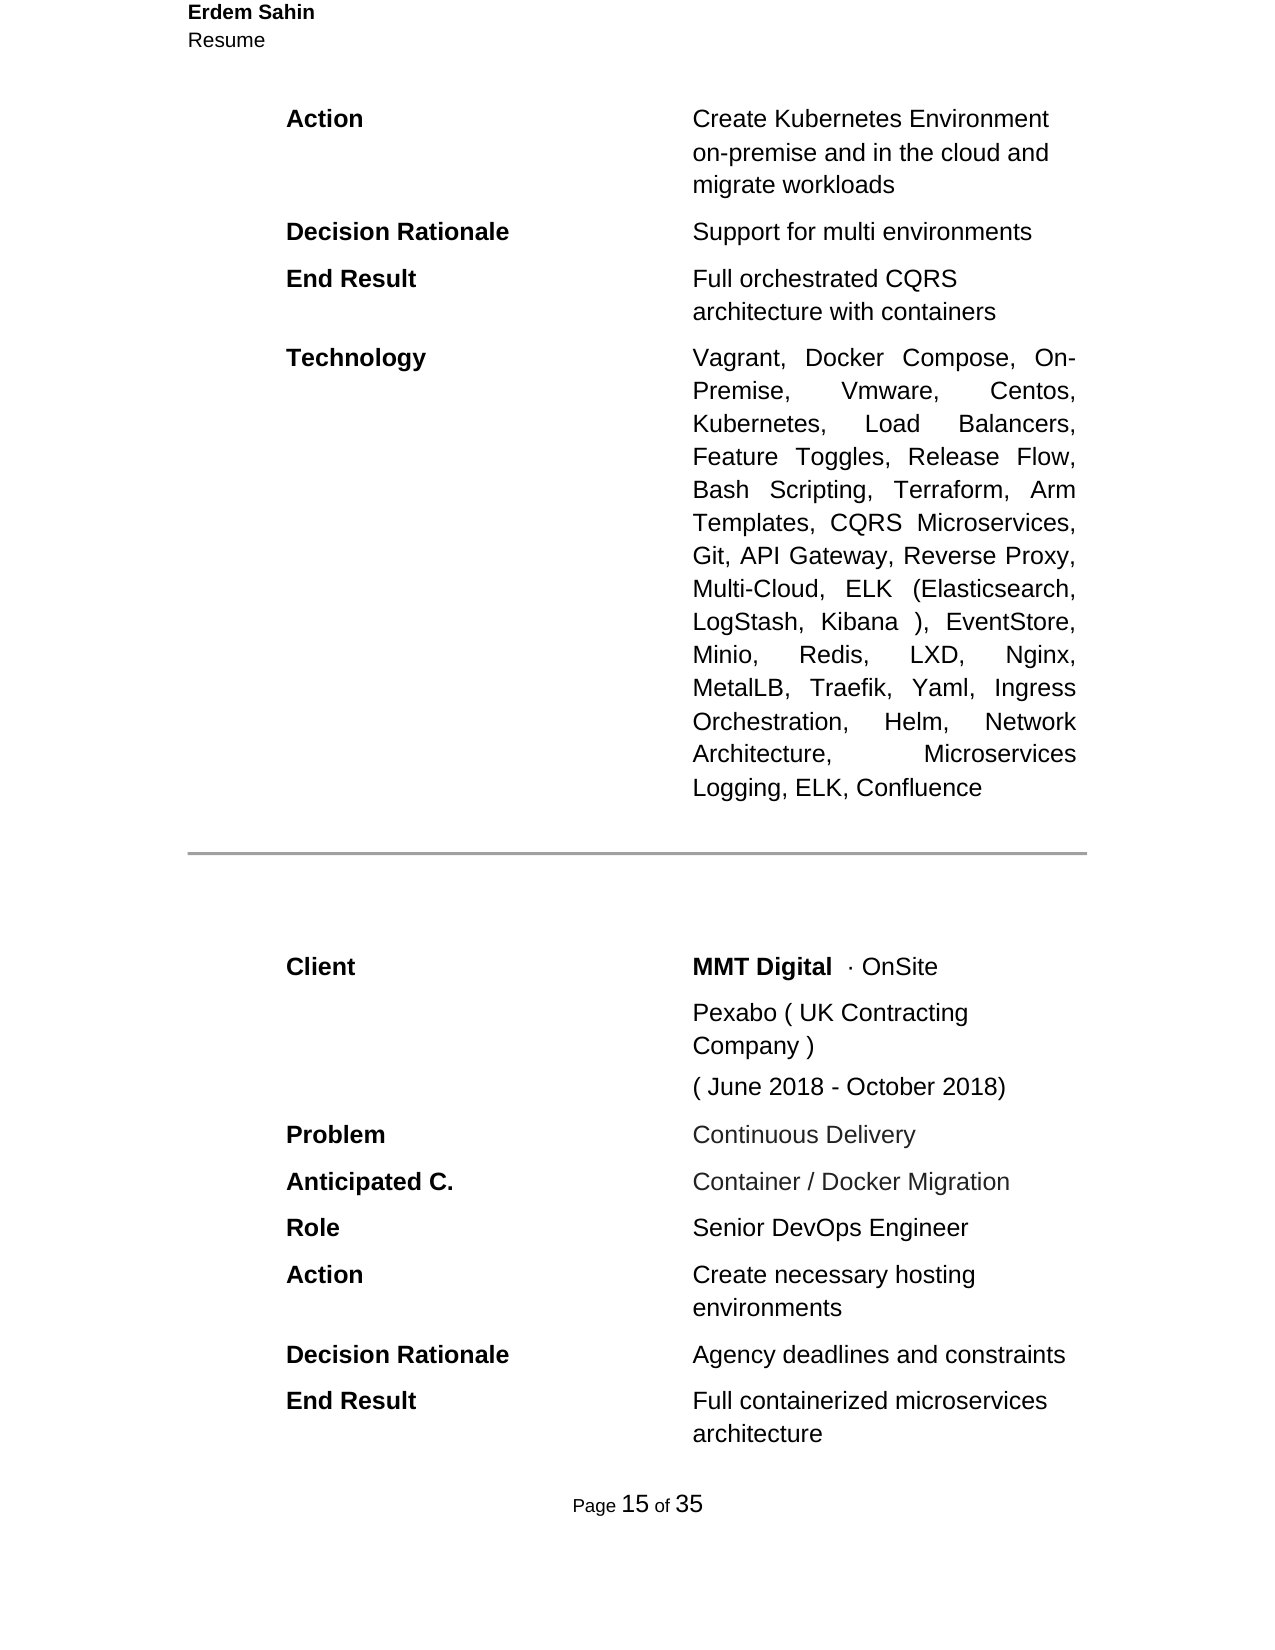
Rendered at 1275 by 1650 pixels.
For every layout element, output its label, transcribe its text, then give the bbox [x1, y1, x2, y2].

table_cell Agency deadlines and constraints [682, 1327, 1087, 1373]
table_header Client [275, 940, 681, 1107]
table_cell Decision Rationale [275, 1327, 681, 1373]
table_cell Create Kubernetes Environment on-premise and in the cloud and migrate workloads [682, 92, 1087, 203]
table_cell Support for multi environments [682, 205, 1087, 250]
table_cell Action [275, 92, 681, 203]
table_cell Action [275, 1248, 681, 1326]
table_cell Senior DevOps Engineer [682, 1201, 1087, 1246]
table_cell Continuous Delivery [682, 1108, 1087, 1153]
table_cell Technology [275, 331, 681, 806]
table_cell Create necessary hosting environments [682, 1248, 1087, 1326]
table_cell End Result [275, 251, 681, 330]
table_cell Full containerized microservices architecture [682, 1374, 1087, 1452]
table_cell Problem [275, 1108, 681, 1153]
table_cell End Result [275, 1374, 681, 1452]
table_cell Role [275, 1201, 681, 1246]
table_cell Anticipated C. [275, 1154, 681, 1200]
table_cell Container / Docker Migration [682, 1154, 1087, 1200]
table_cell Vagrant, Docker Compose, On-Premise, Vmware, Centos, Kubernetes, Load Balancers, Feature Toggles, Release Flow, Bash Scripting, Terraform, Arm Templates, CQRS Microservices, Git, API Gateway, Reverse Proxy, Multi-Cloud, ELK (Elasticsearch, LogStash, Kibana ), EventStore, Minio, Redis, LXD, Nginx, MetalLB, Traefik, Yaml, Ingress Orchestration, Helm, Network Architecture, Microservices Logging, ELK, Confluence [682, 331, 1087, 806]
table_header MMT Digital · OnSite Pexabo ( UK Contracting Company ) ( June 2018 - October 2018) [682, 940, 1087, 1107]
table_cell Decision Rationale [275, 205, 681, 250]
table_cell Full orchestrated CQRS architecture with containers [682, 251, 1087, 330]
